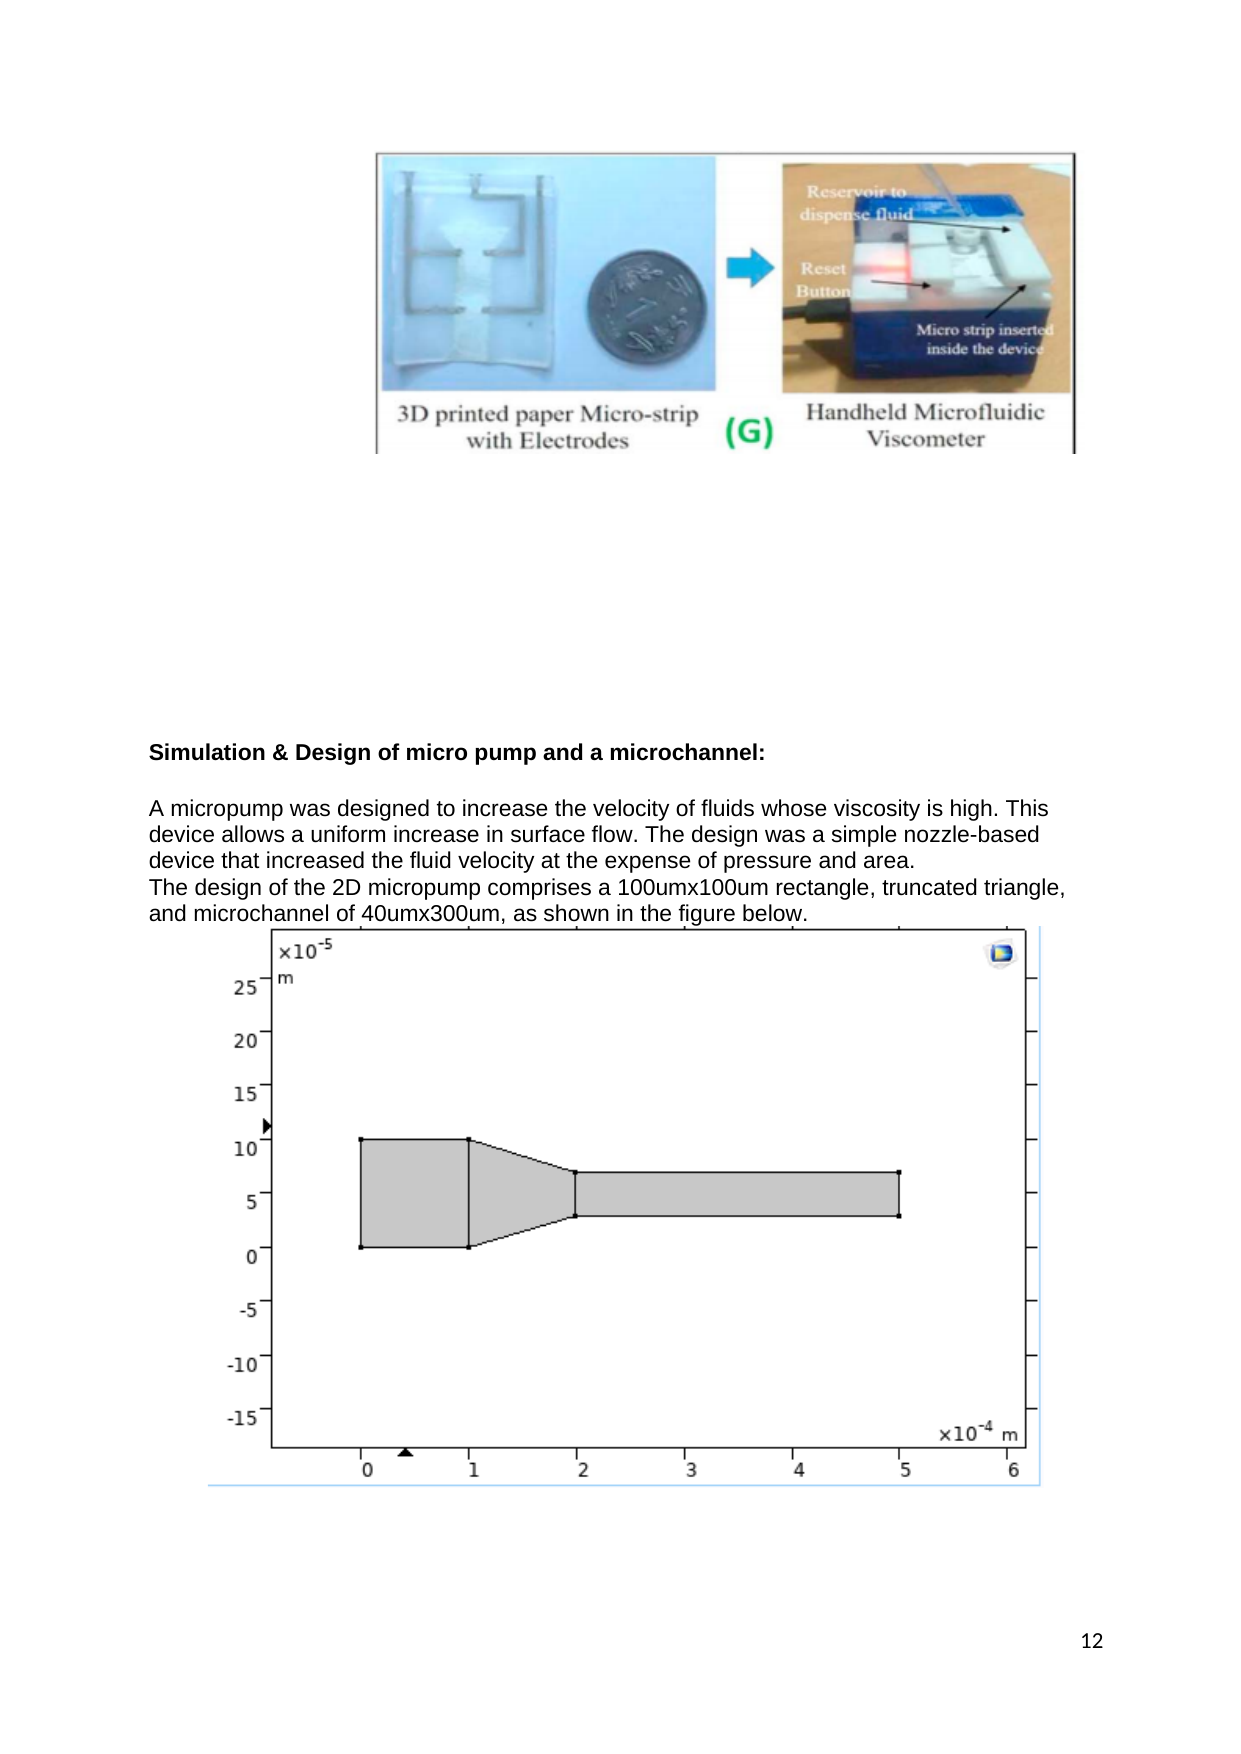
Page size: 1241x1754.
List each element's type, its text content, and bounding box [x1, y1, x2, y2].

text Simulation & Design of micro pump and a microchannel: [148, 739, 1103, 766]
picture [207, 926, 1044, 1488]
text The design of the 2D micropump comprises a 100umx100um rectangle, truncated triangle, and microchannel of 40umx300um, as shown in the figure below. [148, 874, 1103, 926]
picture [373, 150, 1085, 454]
text A micropump was designed to increase the velocity of fluids whose viscosity is high. This device allows a uniform increase in surface flow. The design was a simple nozzle-based device that increased the fluid velocity at the expense of pressure and area. [148, 795, 1103, 874]
